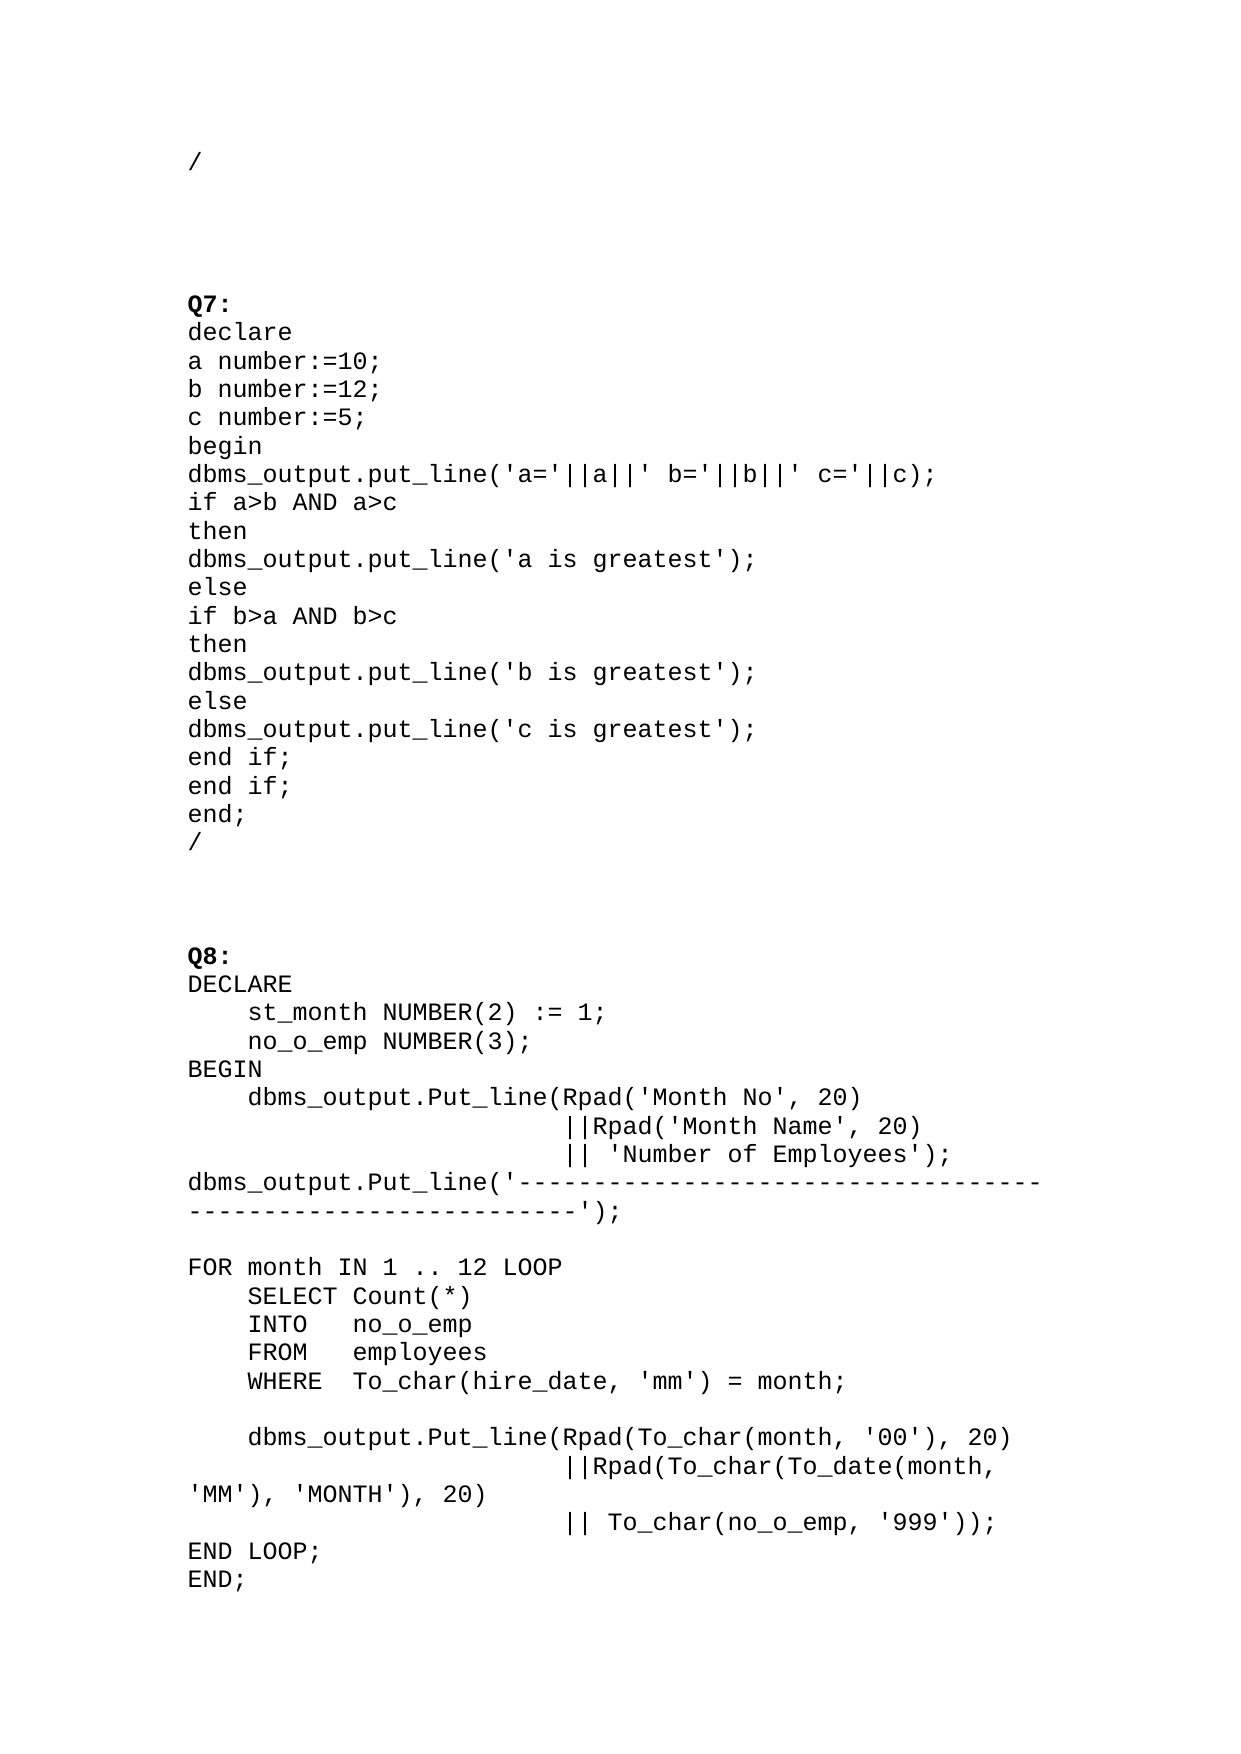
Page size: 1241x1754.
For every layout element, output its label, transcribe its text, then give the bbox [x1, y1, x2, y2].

text dbms_output.Put_line(Rpad(To_char(month, '00'), 20) [187, 1425, 1053, 1453]
text || 'Number of Employees'); [187, 1142, 1053, 1170]
text no_o_emp NUMBER(3); [187, 1028, 1053, 1057]
text dbms_output.Put_line('-------------------------------------------------------------'); [187, 1170, 1053, 1227]
text Q7: [187, 292, 1053, 320]
text if a>b AND a>c [187, 490, 1053, 518]
text dbms_output.put_line('a='||a||' b='||b||' c='||c); [187, 462, 1053, 490]
text DECLARE [187, 972, 1053, 1000]
text end if; [187, 745, 1053, 773]
text Q8: [187, 943, 1053, 972]
text c number:=5; [187, 405, 1053, 433]
text FOR month IN 1 .. 12 LOOP [187, 1255, 1053, 1283]
text declare [187, 320, 1053, 348]
text dbms_output.put_line('a is greatest'); [187, 547, 1053, 575]
text END LOOP; [187, 1538, 1053, 1567]
text / [187, 830, 1053, 858]
text FROM employees [187, 1340, 1053, 1368]
text a number:=10; [187, 348, 1053, 377]
text ||Rpad(To_char(To_date(month, 'MM'), 'MONTH'), 20) [187, 1453, 1053, 1510]
text INTO no_o_emp [187, 1312, 1053, 1340]
text then [187, 518, 1053, 547]
text else [187, 688, 1053, 717]
text dbms_output.put_line('b is greatest'); [187, 660, 1053, 688]
text END; [187, 1567, 1053, 1595]
text WHERE To_char(hire_date, 'mm') = month; [187, 1368, 1053, 1397]
text else [187, 575, 1053, 603]
text BEGIN [187, 1057, 1053, 1085]
text SELECT Count(*) [187, 1283, 1053, 1312]
text b number:=12; [187, 377, 1053, 405]
text dbms_output.put_line('c is greatest'); [187, 717, 1053, 745]
text ||Rpad('Month Name', 20) [187, 1113, 1053, 1142]
text end if; [187, 773, 1053, 802]
text end; [187, 802, 1053, 830]
text then [187, 632, 1053, 660]
text begin [187, 433, 1053, 462]
text / [187, 150, 1053, 178]
text st_month NUMBER(2) := 1; [187, 1000, 1053, 1028]
text dbms_output.Put_line(Rpad('Month No', 20) [187, 1085, 1053, 1113]
text if b>a AND b>c [187, 603, 1053, 632]
text || To_char(no_o_emp, '999')); [187, 1510, 1053, 1538]
